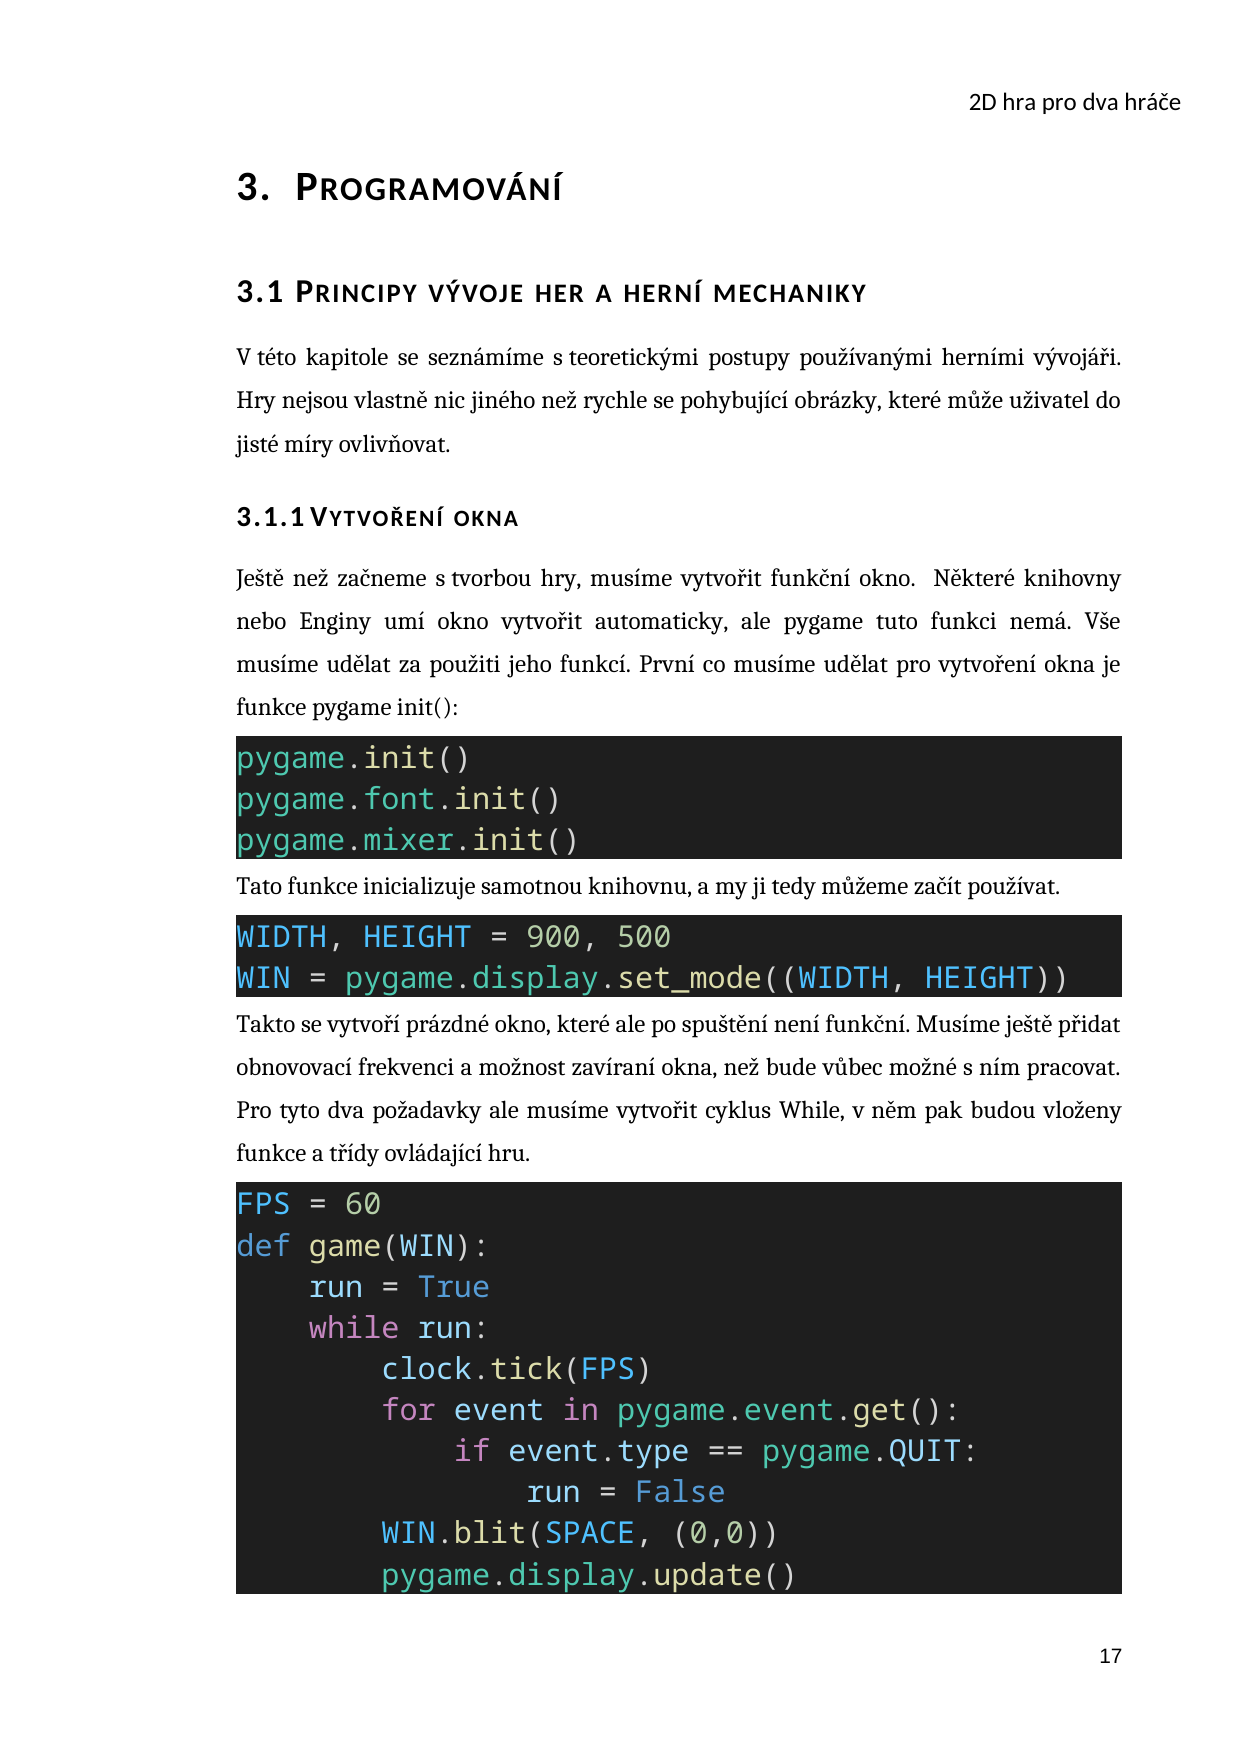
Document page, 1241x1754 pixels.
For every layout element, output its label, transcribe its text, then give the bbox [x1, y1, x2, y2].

text pygame.font.init() [236, 777, 1122, 818]
text FPS = 60 [236, 1182, 1122, 1224]
text run = False [236, 1471, 1122, 1512]
text Ještě než začneme s tvorbou hry, musíme vytvořit funkční okno. Některé knihovny nebo Enginy umí okno vytvořit automaticky, ale pygame tuto funkci nemá. Vše musíme udělat za použiti jeho funkcí. První co musíme udělat pro vytvoření okna je funkce pygame init(): [236, 564, 1122, 722]
text pygame.init() [236, 736, 1122, 777]
text while run: [236, 1306, 1122, 1347]
text if event.type == pygame.QUIT: [236, 1429, 1122, 1471]
text Tato funkce inicializuje samotnou knihovnu, a my ji tedy můžeme začít používat. [236, 872, 1122, 901]
subtitle Principy vývoje her a herní mechaniky [236, 270, 1122, 311]
text WIN = pygame.display.set_mode((WIDTH, HEIGHT)) [236, 956, 1122, 997]
text Takto se vytvoří prázdné okno, které ale po spuštění není funkční. Musíme ještě přidat obnovovací frekvenci a možnost zavíraní okna, než bude vůbec možné s ním pracovat. Pro tyto dva požadavky ale musíme vytvořit cyklus While, v něm pak budou vloženy funkce a třídy ovládající hru. [236, 1010, 1122, 1168]
subtitle Vytvoření okna [236, 498, 1122, 533]
text pygame.mixer.init() [236, 818, 1122, 859]
text V této kapitole se seznámíme s teoretickými postupy používanými herními vývojáři. Hry nejsou vlastně nic jiného než rychle se pohybující obrázky, které může uživatel do jisté míry ovlivňovat. [236, 343, 1122, 458]
text clock.tick(FPS) [236, 1347, 1122, 1388]
text pygame.display.update() [236, 1553, 1122, 1594]
text def game(WIN): [236, 1224, 1122, 1265]
text run = True [236, 1265, 1122, 1306]
subtitle Programování [236, 160, 1122, 211]
text WIDTH, HEIGHT = 900, 500 [236, 915, 1122, 956]
text for event in pygame.event.get(): [236, 1388, 1122, 1429]
text WIN.blit(SPACE, (0,0)) [236, 1512, 1122, 1553]
